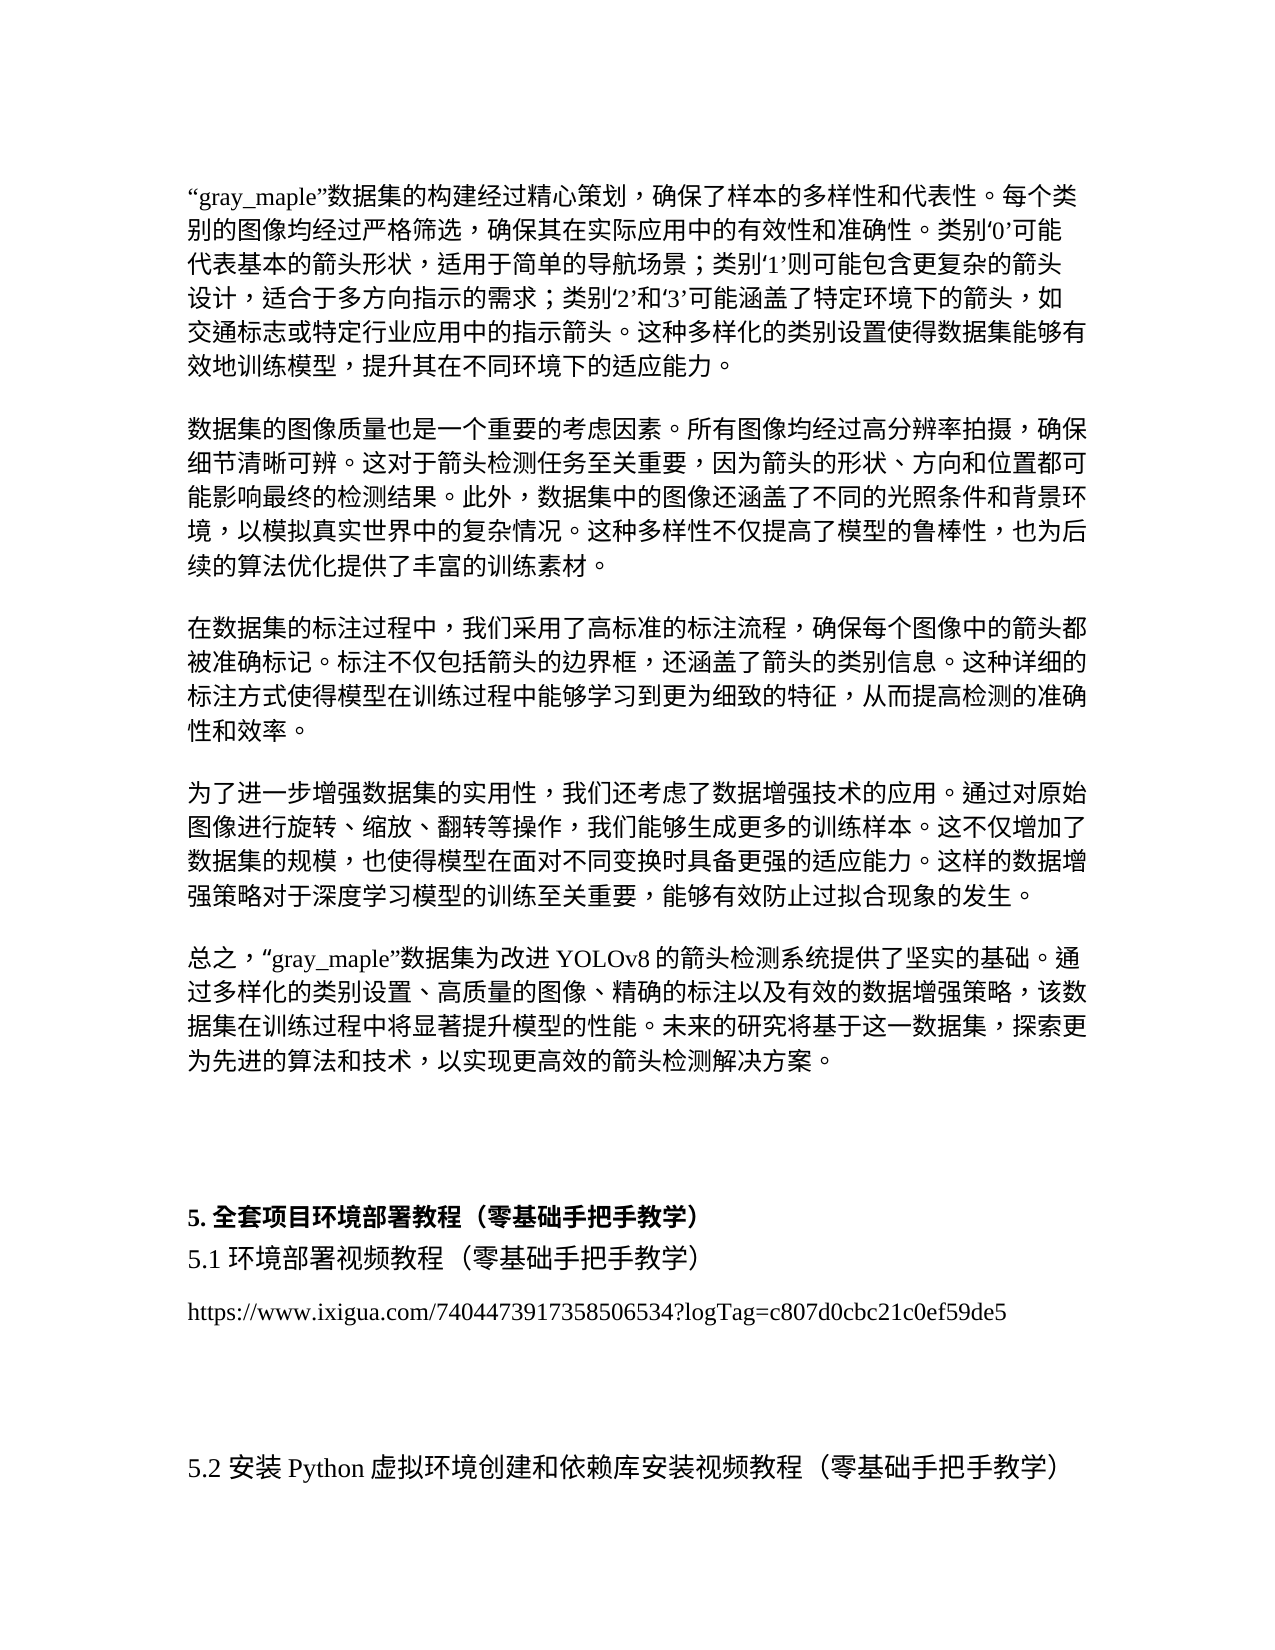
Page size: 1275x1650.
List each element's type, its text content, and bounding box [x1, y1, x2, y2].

subtitle 5. 全套项目环境部署教程（零基础手把手教学） [187, 1200, 1087, 1234]
text 5.1 环境部署视频教程（零基础手把手教学） [187, 1239, 1087, 1276]
text https://www.ixigua.com/7404473917358506534?logTag=c807d0cbc21c0ef59de5 [187, 1297, 1087, 1326]
text 5.2 安装Python虚拟环境创建和依赖库安装视频教程（零基础手把手教学） [187, 1449, 1087, 1486]
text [187, 150, 1087, 1077]
